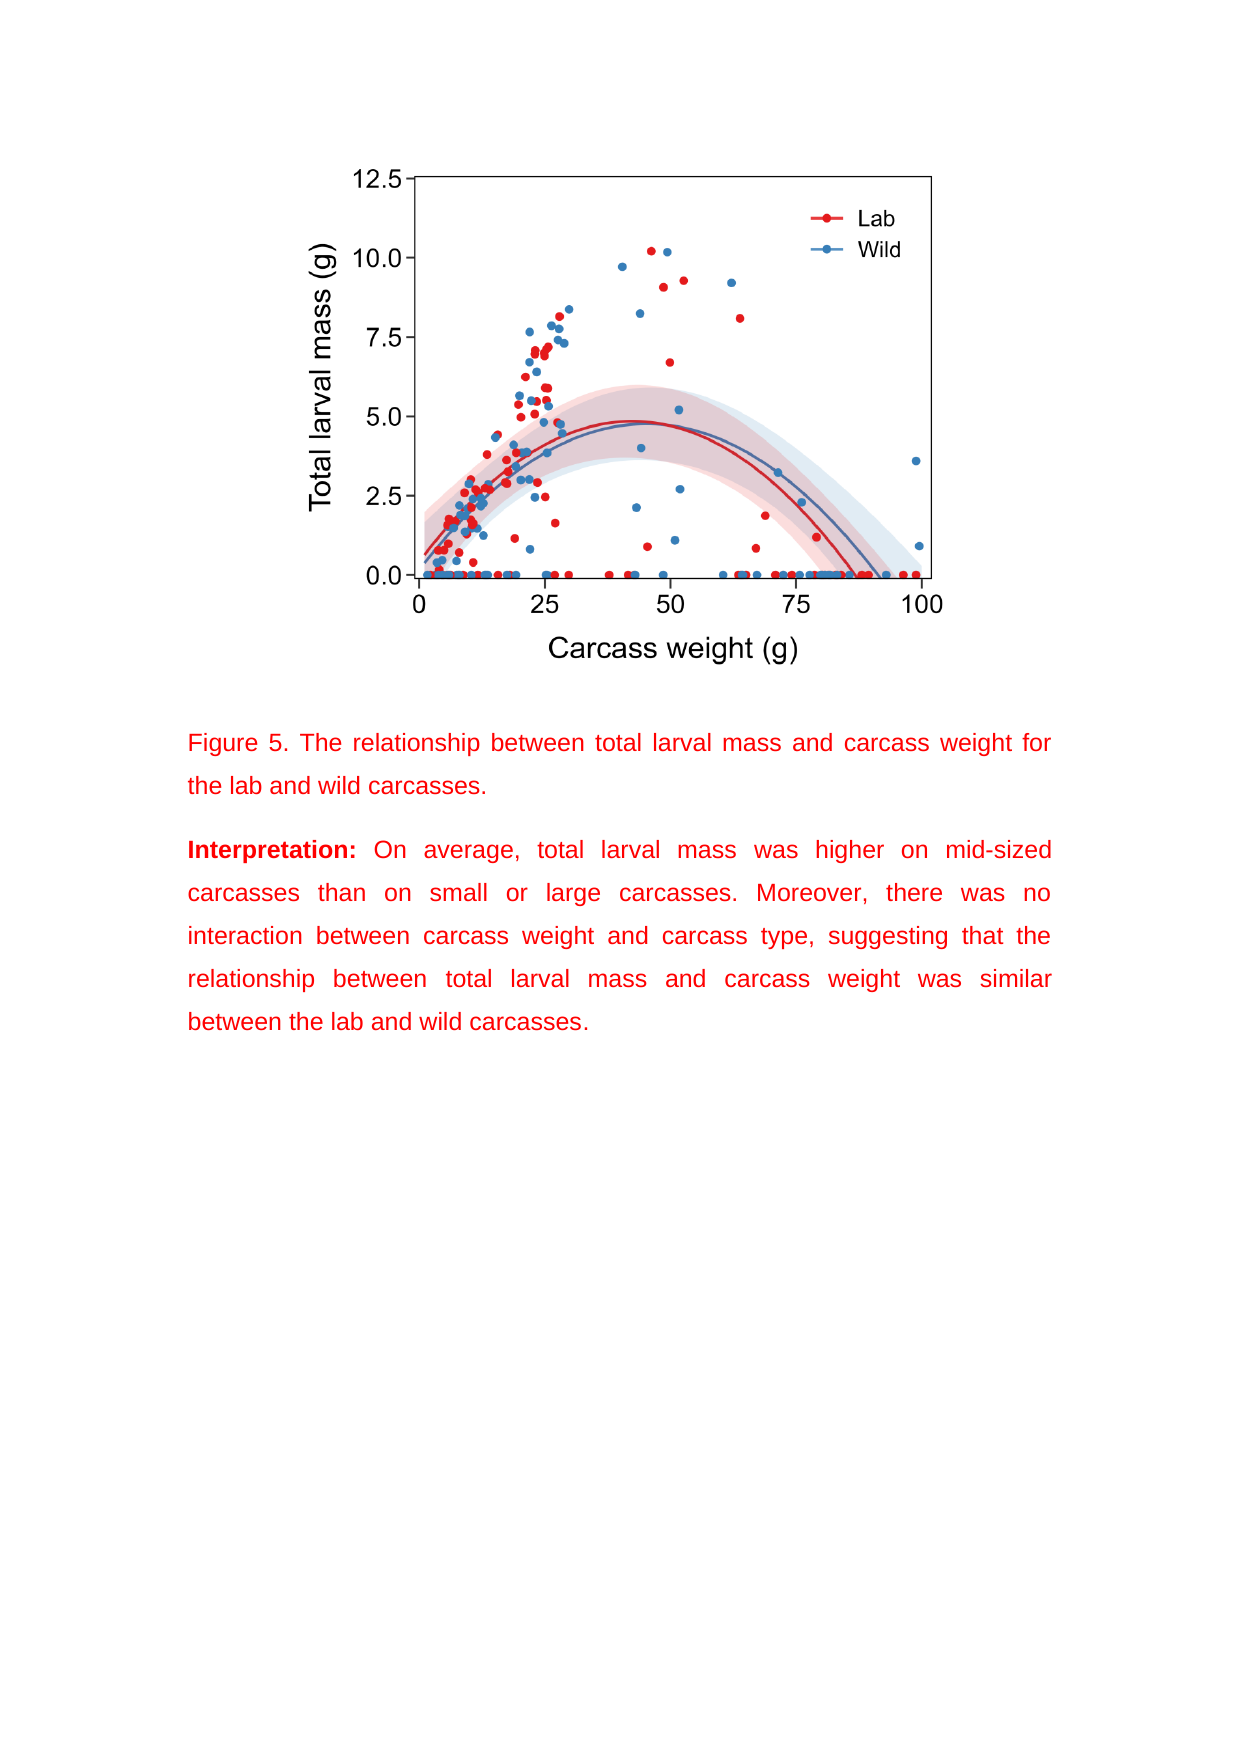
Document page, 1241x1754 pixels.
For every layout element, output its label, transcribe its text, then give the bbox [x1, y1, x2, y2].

picture [282, 150, 958, 690]
text Interpretation: On average, total larval mass was higher on mid-sized carcasses than on small or large carcasses. Moreover, there was no interaction between carcass weight and carcass type, suggesting that the relationship between total larval mass and carcass weight was similar between the lab and wild carcasses. [187, 835, 1053, 1036]
text Figure 5. The relationship between total larval mass and carcass weight for the lab and wild carcasses. [187, 728, 1053, 799]
